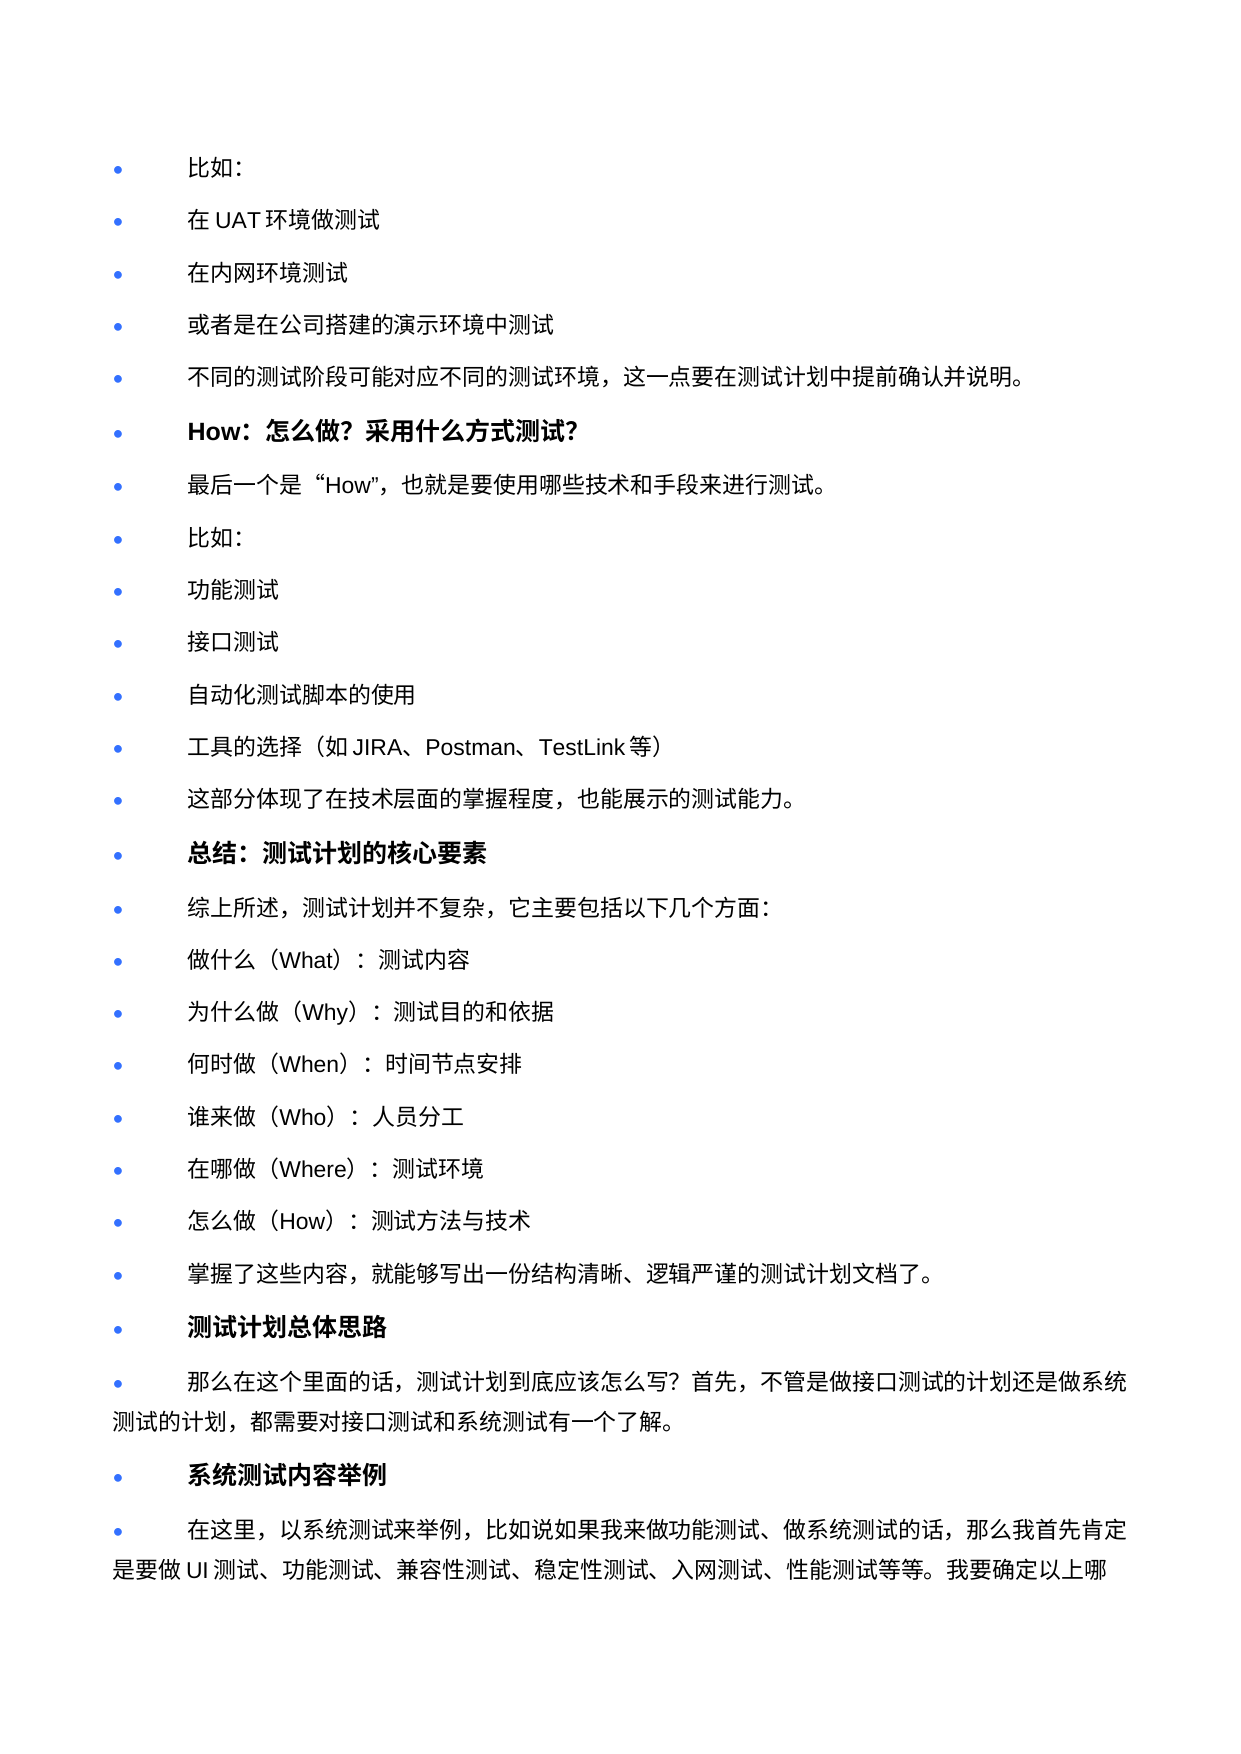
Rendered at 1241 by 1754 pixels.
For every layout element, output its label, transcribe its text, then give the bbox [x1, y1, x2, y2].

list 综上所述，测试计划并不复杂，它主要包括以下几个方面： [112, 889, 1128, 923]
list 谁来做（Who）：人员分工 [112, 1098, 1128, 1132]
list 在UAT环境做测试 [112, 202, 1128, 236]
list 测试计划总体思路 [112, 1308, 1128, 1344]
list 不同的测试阶段可能对应不同的测试环境，这一点要在测试计划中提前确认并说明。 [112, 359, 1128, 392]
list 做什么（What）：测试内容 [112, 942, 1128, 975]
list 系统测试内容举例 [112, 1456, 1128, 1492]
list 在哪做（Where）：测试环境 [112, 1151, 1128, 1184]
list 为什么做（Why）：测试目的和依据 [112, 994, 1128, 1027]
list 比如： [112, 520, 1128, 553]
list 最后一个是“How”，也就是要使用哪些技术和手段来进行测试。 [112, 467, 1128, 501]
list 总结：测试计划的核心要素 [112, 833, 1128, 870]
list 功能测试 [112, 572, 1128, 605]
list 比如： [112, 150, 1128, 183]
list 或者是在公司搭建的演示环境中测试 [112, 307, 1128, 340]
list 工具的选择（如JIRA、Postman、TestLink等） [112, 729, 1128, 762]
list 接口测试 [112, 624, 1128, 657]
list 何时做（When）：时间节点安排 [112, 1046, 1128, 1079]
list 在内网环境测试 [112, 254, 1128, 288]
list 怎么做（How）：测试方法与技术 [112, 1203, 1128, 1236]
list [112, 1512, 1128, 1585]
list How：怎么做？采用什么方式测试？ [112, 411, 1128, 448]
list 那么在这个里面的话，测试计划到底应该怎么写？首先，不管是做接口测试的计划还是做系统测试的计划，都需要对接口测试和系统测试有一个了解。 [112, 1364, 1128, 1437]
list 这部分体现了在技术层面的掌握程度，也能展示的测试能力。 [112, 781, 1128, 814]
list 自动化测试脚本的使用 [112, 677, 1128, 710]
list 掌握了这些内容，就能够写出一份结构清晰、逻辑严谨的测试计划文档了。 [112, 1255, 1128, 1289]
